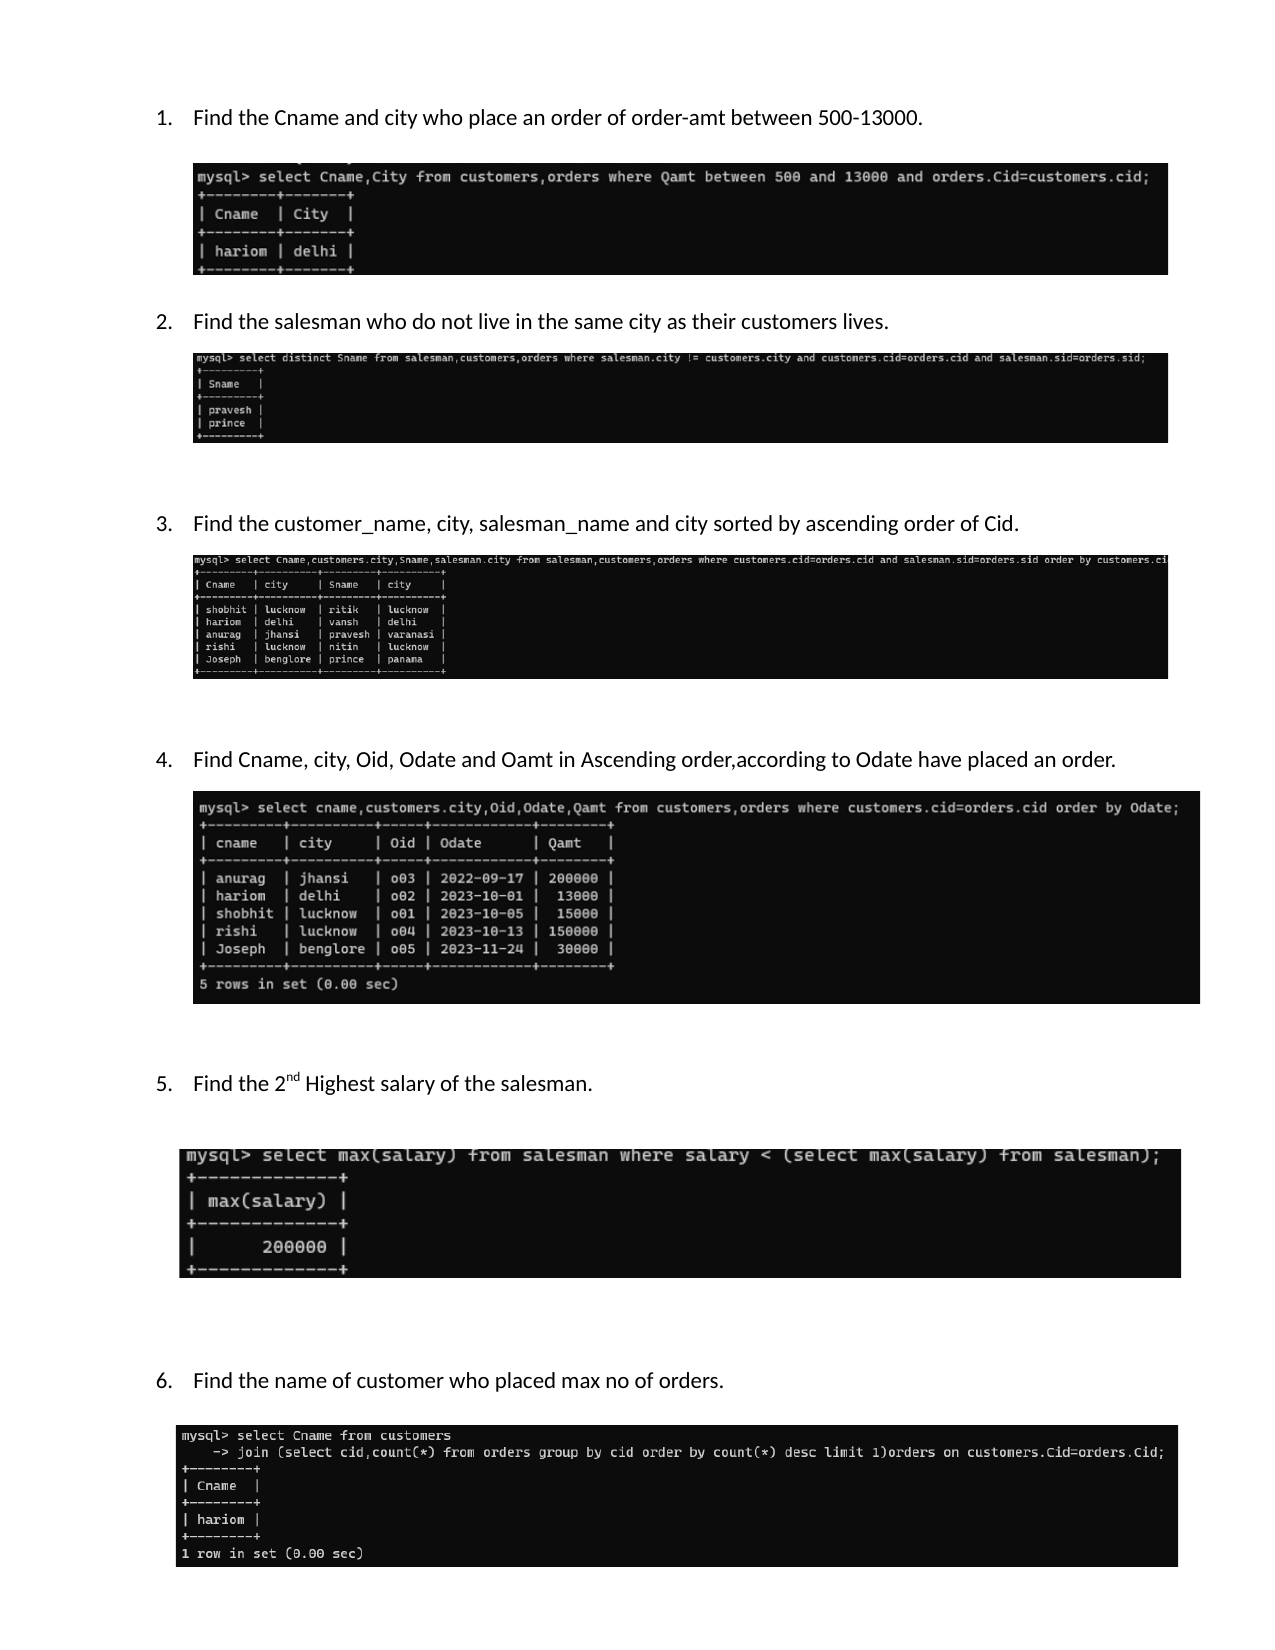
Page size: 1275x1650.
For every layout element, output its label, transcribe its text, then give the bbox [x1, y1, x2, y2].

list Find the customer_name, city, salesman_name and city sorted by ascending order of Cid. [156, 509, 1125, 537]
list Find the 2nd Highest salary of the salesman. [156, 1069, 1125, 1097]
list Find the Cname and city who place an order of order-amt between 500-13000. [156, 103, 1125, 131]
list Find the name of customer who placed max no of orders. [156, 1366, 1125, 1394]
list Find Cname, city, Oid, Odate and Oamt in Ascending order,according to Odate have placed an order. [156, 745, 1125, 773]
list Find the salesman who do not live in the same city as their customers lives. [156, 307, 1125, 335]
